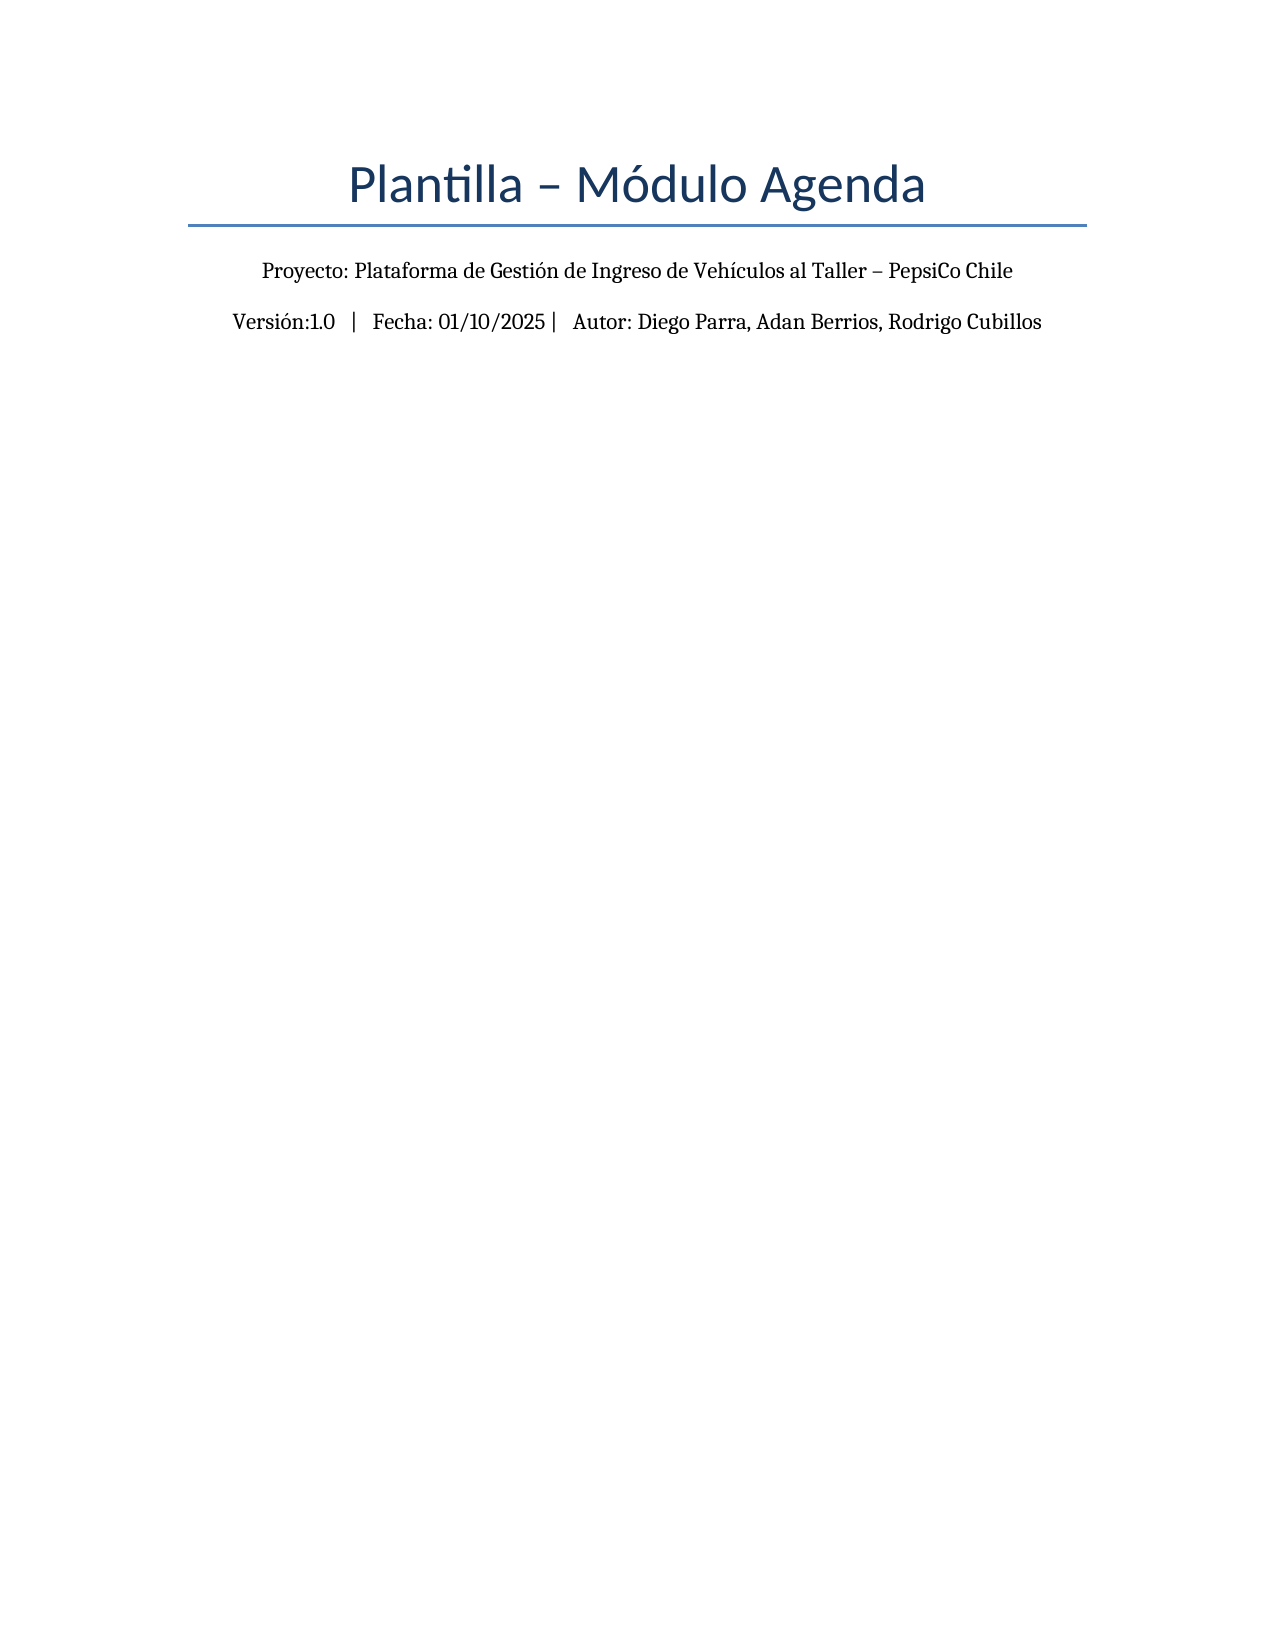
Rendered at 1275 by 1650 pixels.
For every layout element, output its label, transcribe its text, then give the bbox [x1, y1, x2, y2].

text Proyecto: Plataforma de Gestión de Ingreso de Vehículos al Taller – PepsiCo Chile [187, 258, 1087, 284]
title Plantilla – Módulo Agenda [187, 150, 1087, 227]
text Versión:1.0 | Fecha: 01/10/2025 | Autor: Diego Parra, Adan Berrios, Rodrigo Cubillos [187, 309, 1087, 335]
